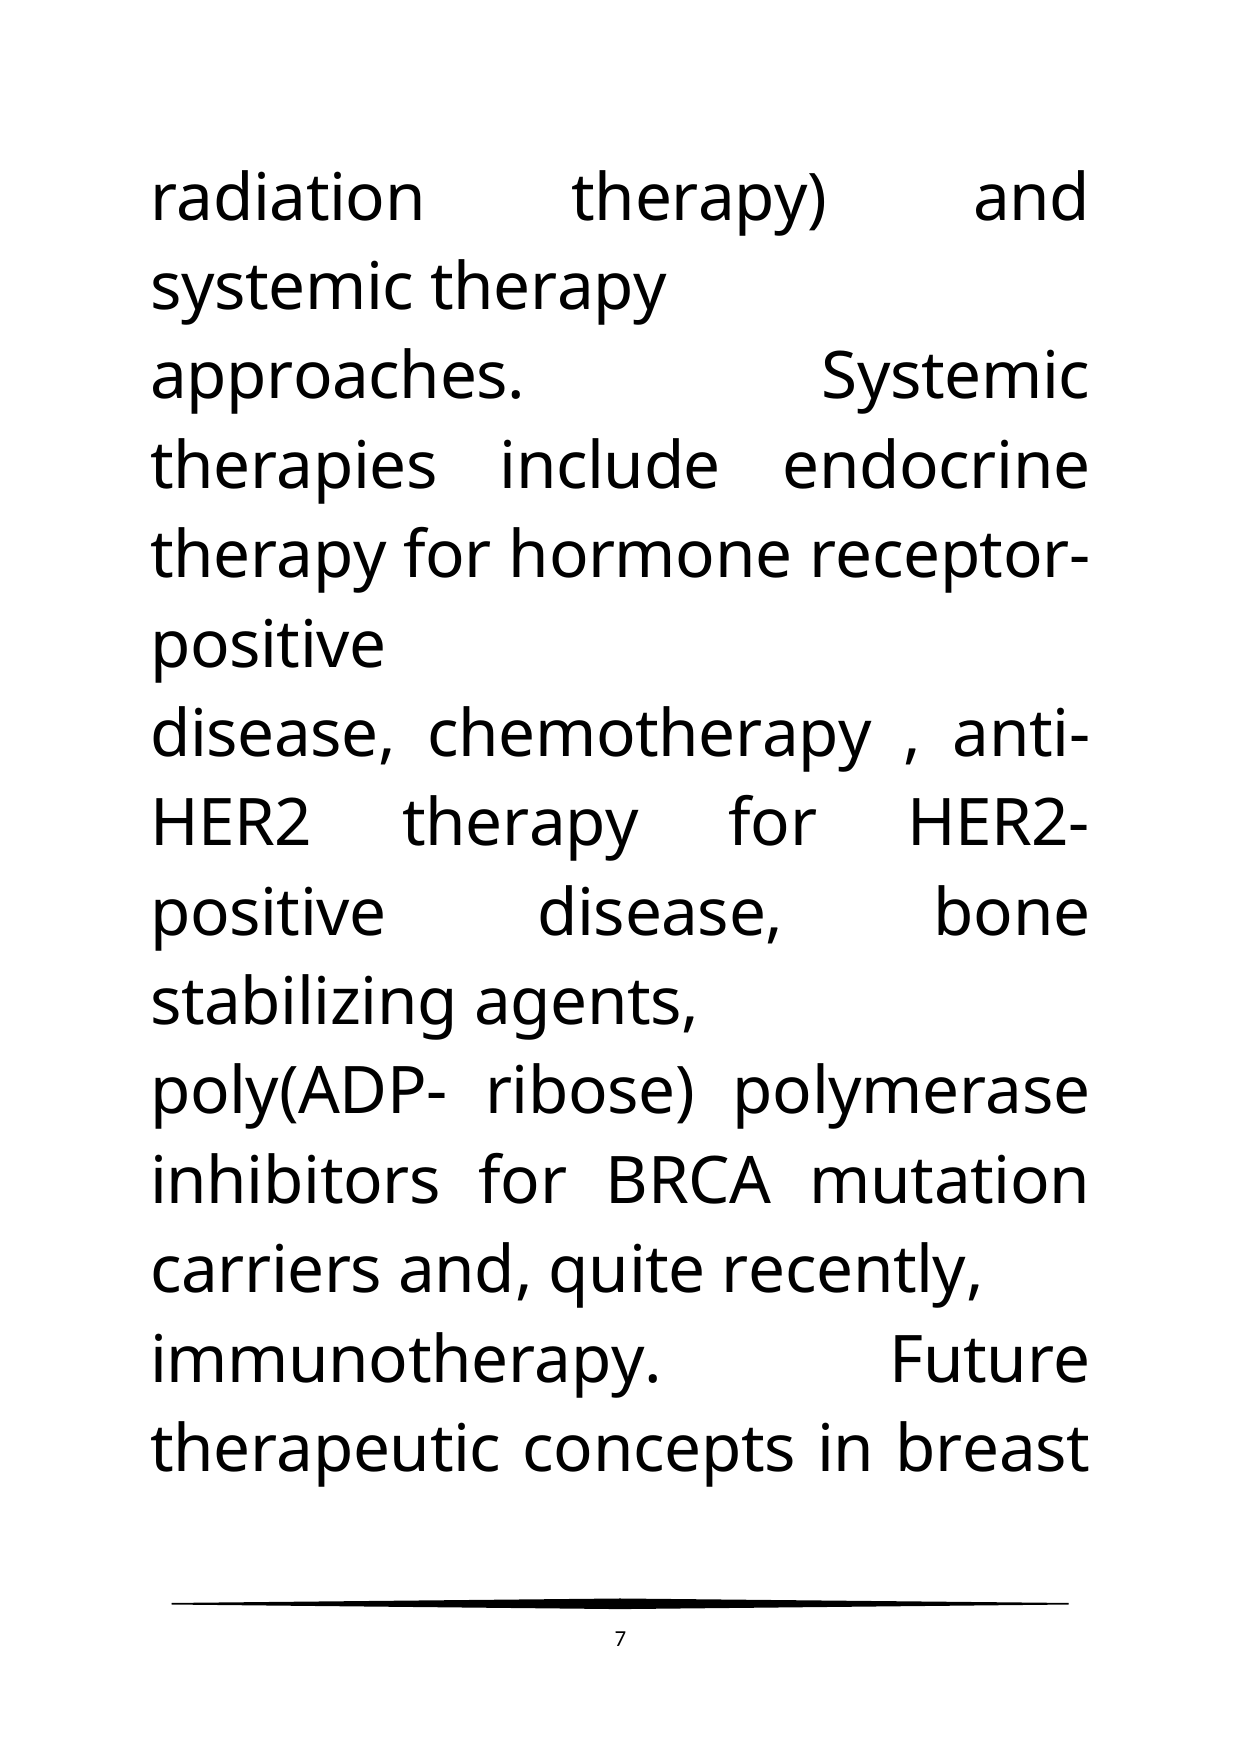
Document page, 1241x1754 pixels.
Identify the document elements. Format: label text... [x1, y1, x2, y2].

text poly(ADP- ribose) polymerase inhibitors for BRCA mutation carriers and, quite recently, [150, 1044, 1090, 1312]
text disease, chemotherapy , anti- HER2 therapy for HER2-positive disease, bone stabilizing agents, [150, 686, 1090, 1044]
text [150, 150, 1090, 329]
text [150, 1312, 1090, 1491]
text approaches. Systemic therapies include endocrine therapy for hormone receptor- positive [150, 329, 1090, 686]
